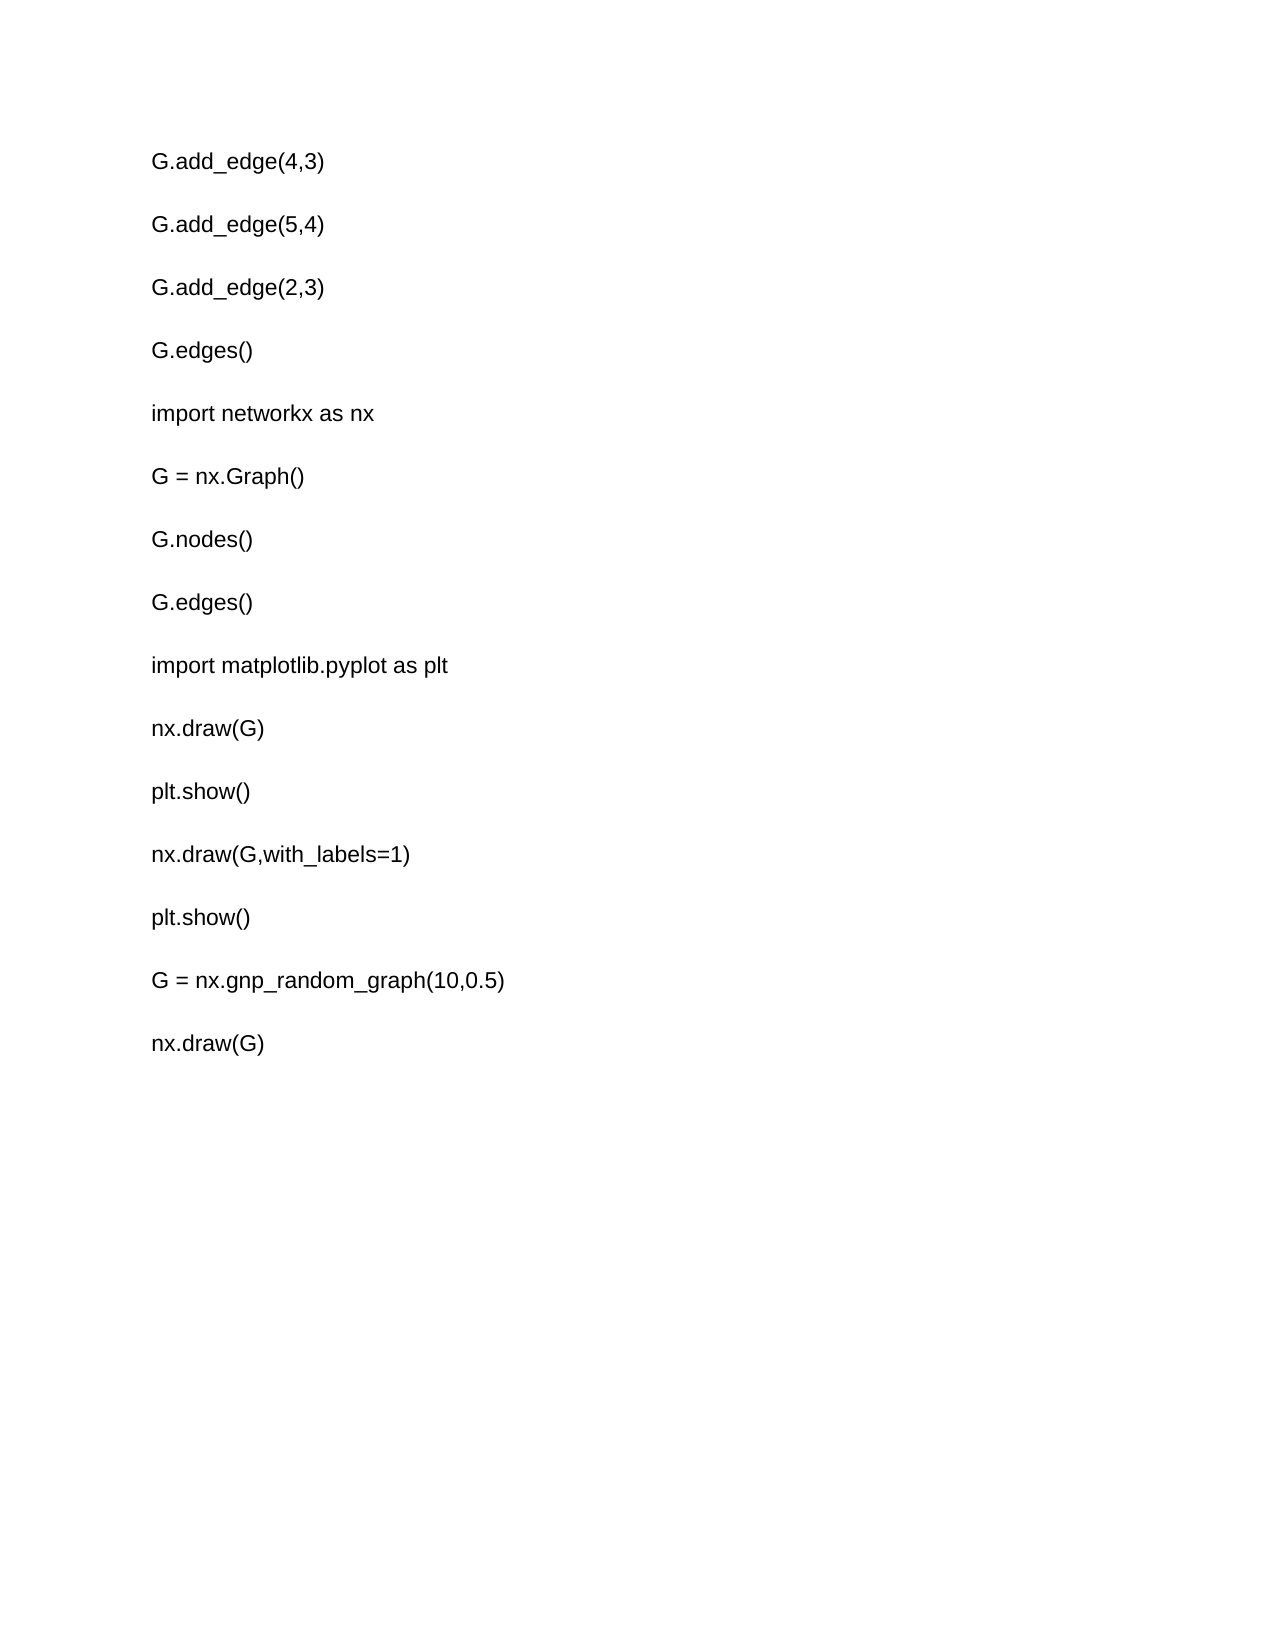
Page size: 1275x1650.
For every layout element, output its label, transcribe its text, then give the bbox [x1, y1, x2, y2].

text plt.show() [151, 778, 1102, 804]
text G = nx.gnp_random_graph(10,0.5) [151, 967, 1102, 993]
text G.add_edge(2,3) [151, 274, 1102, 300]
text G.edges() [151, 337, 1102, 363]
text G.add_edge(5,4) [151, 211, 1102, 237]
text import matplotlib.pyplot as plt [151, 652, 1102, 678]
text import networkx as nx [151, 400, 1102, 426]
text plt.show() [151, 904, 1102, 931]
text nx.draw(G) [151, 715, 1102, 741]
text G = nx.Graph() [151, 463, 1102, 489]
text G.nodes() [151, 526, 1102, 552]
text nx.draw(G,with_labels=1) [151, 841, 1102, 867]
text G.add_edge(4,3) [151, 148, 1102, 174]
text nx.draw(G) [151, 1030, 1102, 1057]
text G.edges() [151, 589, 1102, 615]
